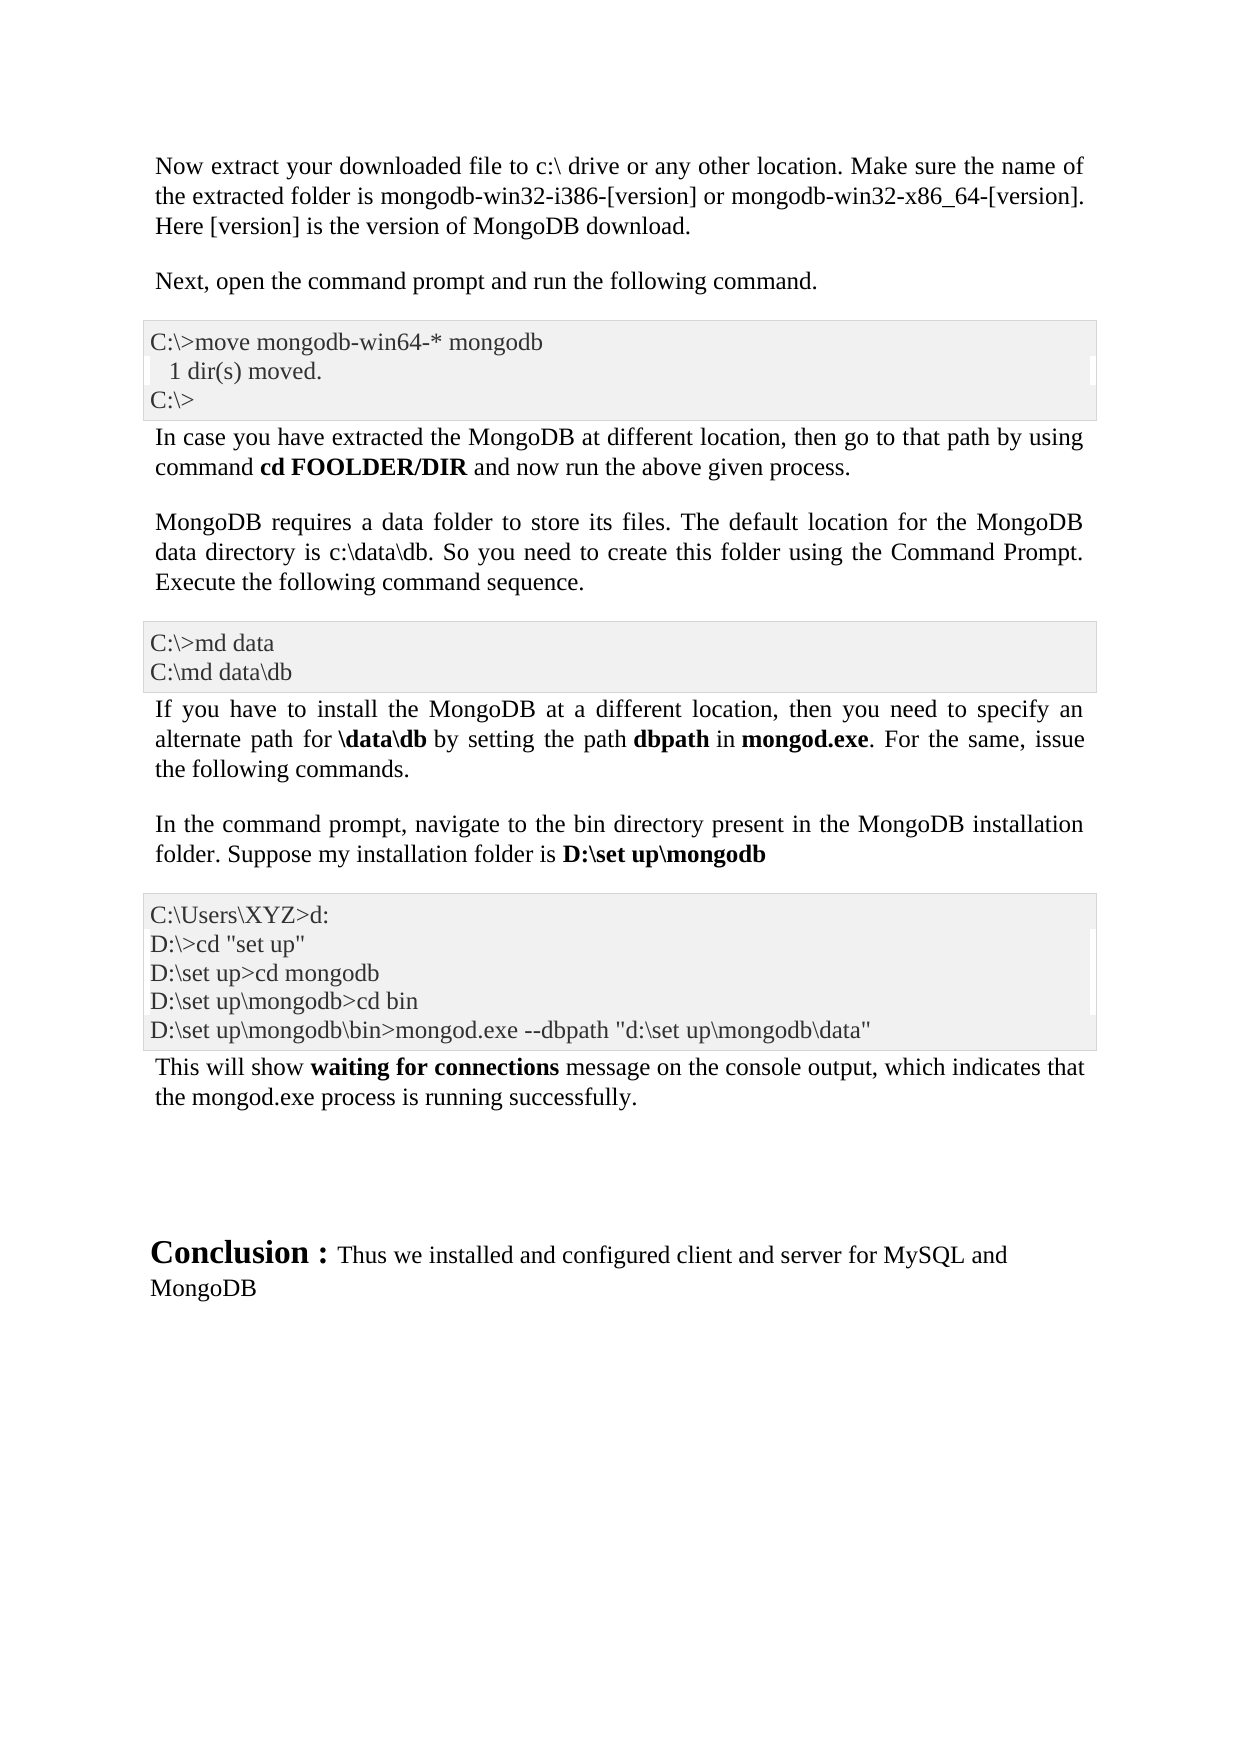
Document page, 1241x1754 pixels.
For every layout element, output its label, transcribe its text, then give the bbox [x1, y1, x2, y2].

text If you have to install the MongoDB at a different location, then you need to specify an alternate path for \data\db by setting the path dbpath in mongod.exe. For the same, issue the following commands. [155, 693, 1085, 783]
text C:\>move mongodb-win64-* mongodb [144, 321, 1096, 356]
text C:\>md data [144, 622, 1096, 649]
text C:\Users\XYZ>d: [144, 894, 1096, 929]
text Next, open the command prompt and run the following command. [155, 265, 1085, 295]
text MongoDB requires a data folder to store its files. The default location for the MongoDB data directory is c:\data\db. So you need to create this folder using the Command Prompt. Execute the following command sequence. [155, 506, 1085, 596]
text C:\md data\db [144, 649, 1096, 692]
text D:\set up\mongodb>cd bin [150, 986, 1090, 1008]
text D:\>cd "set up" [150, 929, 1090, 958]
text D:\set up>cd mongodb [150, 958, 1090, 986]
text Conclusion : Thus we installed and configured client and server for MySQL and MongoDB [150, 1233, 1090, 1302]
text In case you have extracted the MongoDB at different location, then go to that path by using command cd FOOLDER/DIR and now run the above given process. [155, 421, 1085, 481]
text D:\set up\mongodb\bin>mongod.exe --dbpath "d:\set up\mongodb\data" [144, 1008, 1096, 1050]
text This will show waiting for connections message on the console output, which indicates that the mongod.exe process is running successfully. [155, 1051, 1085, 1111]
text Now extract your downloaded file to c:\ drive or any other location. Make sure the name of the extracted folder is mongodb-win32-i386-[version] or mongodb-win32-x86_64-[version]. Here [version] is the version of MongoDB download. [155, 150, 1085, 240]
text C:\> [144, 377, 1096, 420]
text In the command prompt, navigate to the bin directory present in the MongoDB installation folder. Suppose my installation folder is D:\set up\mongodb [155, 808, 1085, 868]
text 1 dir(s) moved. [150, 356, 1090, 377]
